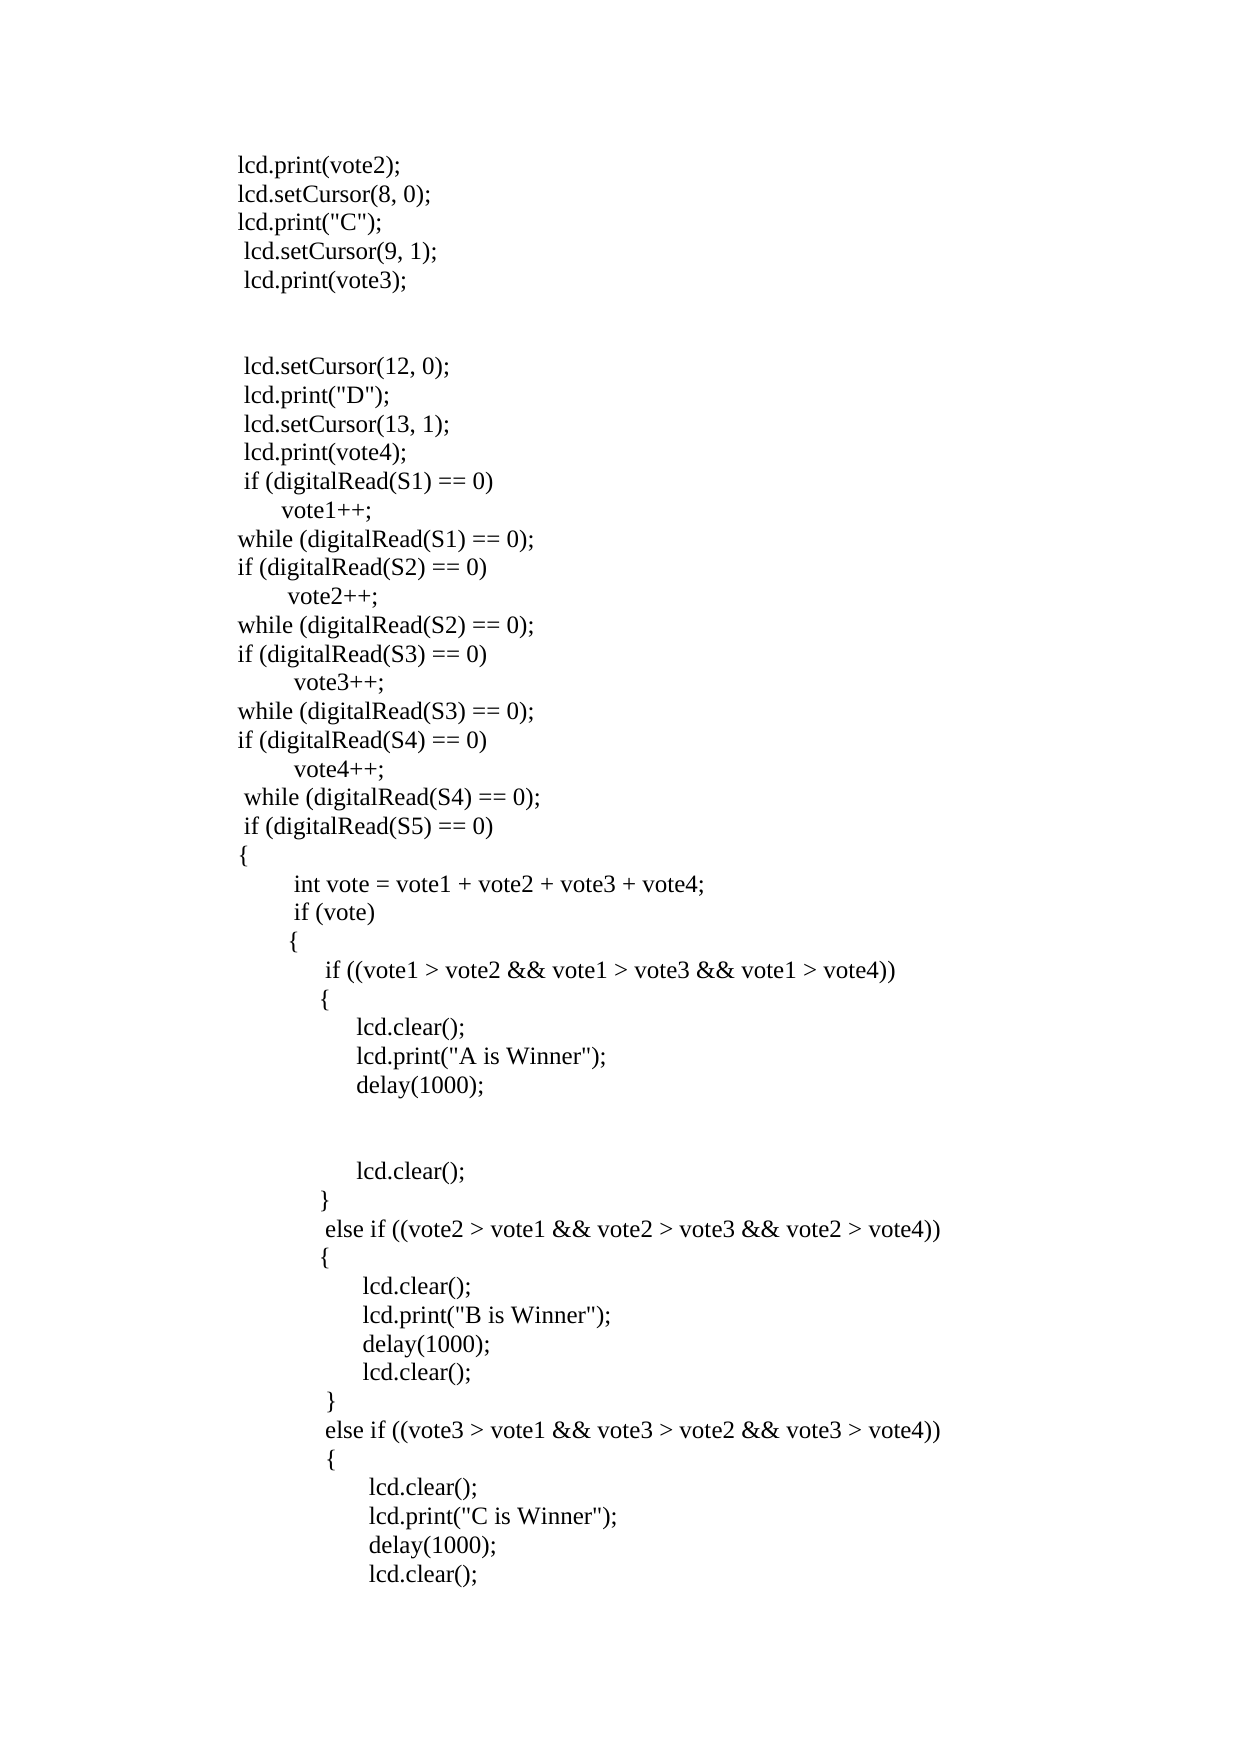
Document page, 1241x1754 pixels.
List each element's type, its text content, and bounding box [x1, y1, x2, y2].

text lcd.print(vote2); [150, 150, 1090, 179]
text lcd.clear(); [150, 1012, 1090, 1041]
text lcd.setCursor(8, 0); [150, 179, 1090, 207]
text lcd.clear(); [150, 1271, 1090, 1300]
text lcd.clear(); [150, 1472, 1090, 1501]
text while (digitalRead(S1) == 0); [150, 524, 1090, 552]
text if (digitalRead(S3) == 0) [150, 639, 1090, 667]
text lcd.print(vote4); [150, 437, 1090, 466]
text delay(1000); [150, 1070, 1090, 1099]
text lcd.print(vote3); [150, 265, 1090, 294]
text { [150, 926, 1090, 955]
text else if ((vote2 > vote1 && vote2 > vote3 && vote2 > vote4)) [150, 1214, 1090, 1242]
text } [150, 1386, 1090, 1415]
text if (digitalRead(S1) == 0) [150, 466, 1090, 495]
text { [150, 1444, 1090, 1472]
text lcd.print("D"); [150, 380, 1090, 409]
text lcd.setCursor(9, 1); [150, 236, 1090, 265]
text { [150, 984, 1090, 1012]
text { [150, 1242, 1090, 1271]
text lcd.setCursor(12, 0); [150, 351, 1090, 380]
text else if ((vote3 > vote1 && vote3 > vote2 && vote3 > vote4)) [150, 1415, 1090, 1444]
text vote3++; [150, 667, 1090, 696]
text vote1++; [150, 495, 1090, 524]
text while (digitalRead(S3) == 0); [150, 696, 1090, 725]
text while (digitalRead(S4) == 0); [150, 782, 1090, 811]
text lcd.clear(); [150, 1559, 1090, 1587]
text if (digitalRead(S2) == 0) [150, 552, 1090, 581]
text delay(1000); [150, 1329, 1090, 1357]
text if (digitalRead(S4) == 0) [150, 725, 1090, 754]
text vote4++; [150, 754, 1090, 782]
text lcd.print("A is Winner"); [150, 1041, 1090, 1070]
text while (digitalRead(S2) == 0); [150, 610, 1090, 639]
text int vote = vote1 + vote2 + vote3 + vote4; [150, 869, 1090, 897]
text vote2++; [150, 581, 1090, 610]
text lcd.clear(); [150, 1156, 1090, 1185]
text lcd.print("C"); [150, 207, 1090, 236]
text if (digitalRead(S5) == 0) [150, 811, 1090, 840]
text { [150, 840, 1090, 869]
text } [150, 1185, 1090, 1214]
text lcd.clear(); [150, 1357, 1090, 1386]
text if (vote) [150, 897, 1090, 926]
text lcd.setCursor(13, 1); [150, 409, 1090, 437]
text lcd.print("B is Winner"); [150, 1300, 1090, 1329]
text lcd.print("C is Winner"); [150, 1501, 1090, 1530]
text if ((vote1 > vote2 && vote1 > vote3 && vote1 > vote4)) [150, 955, 1090, 984]
text delay(1000); [150, 1530, 1090, 1559]
